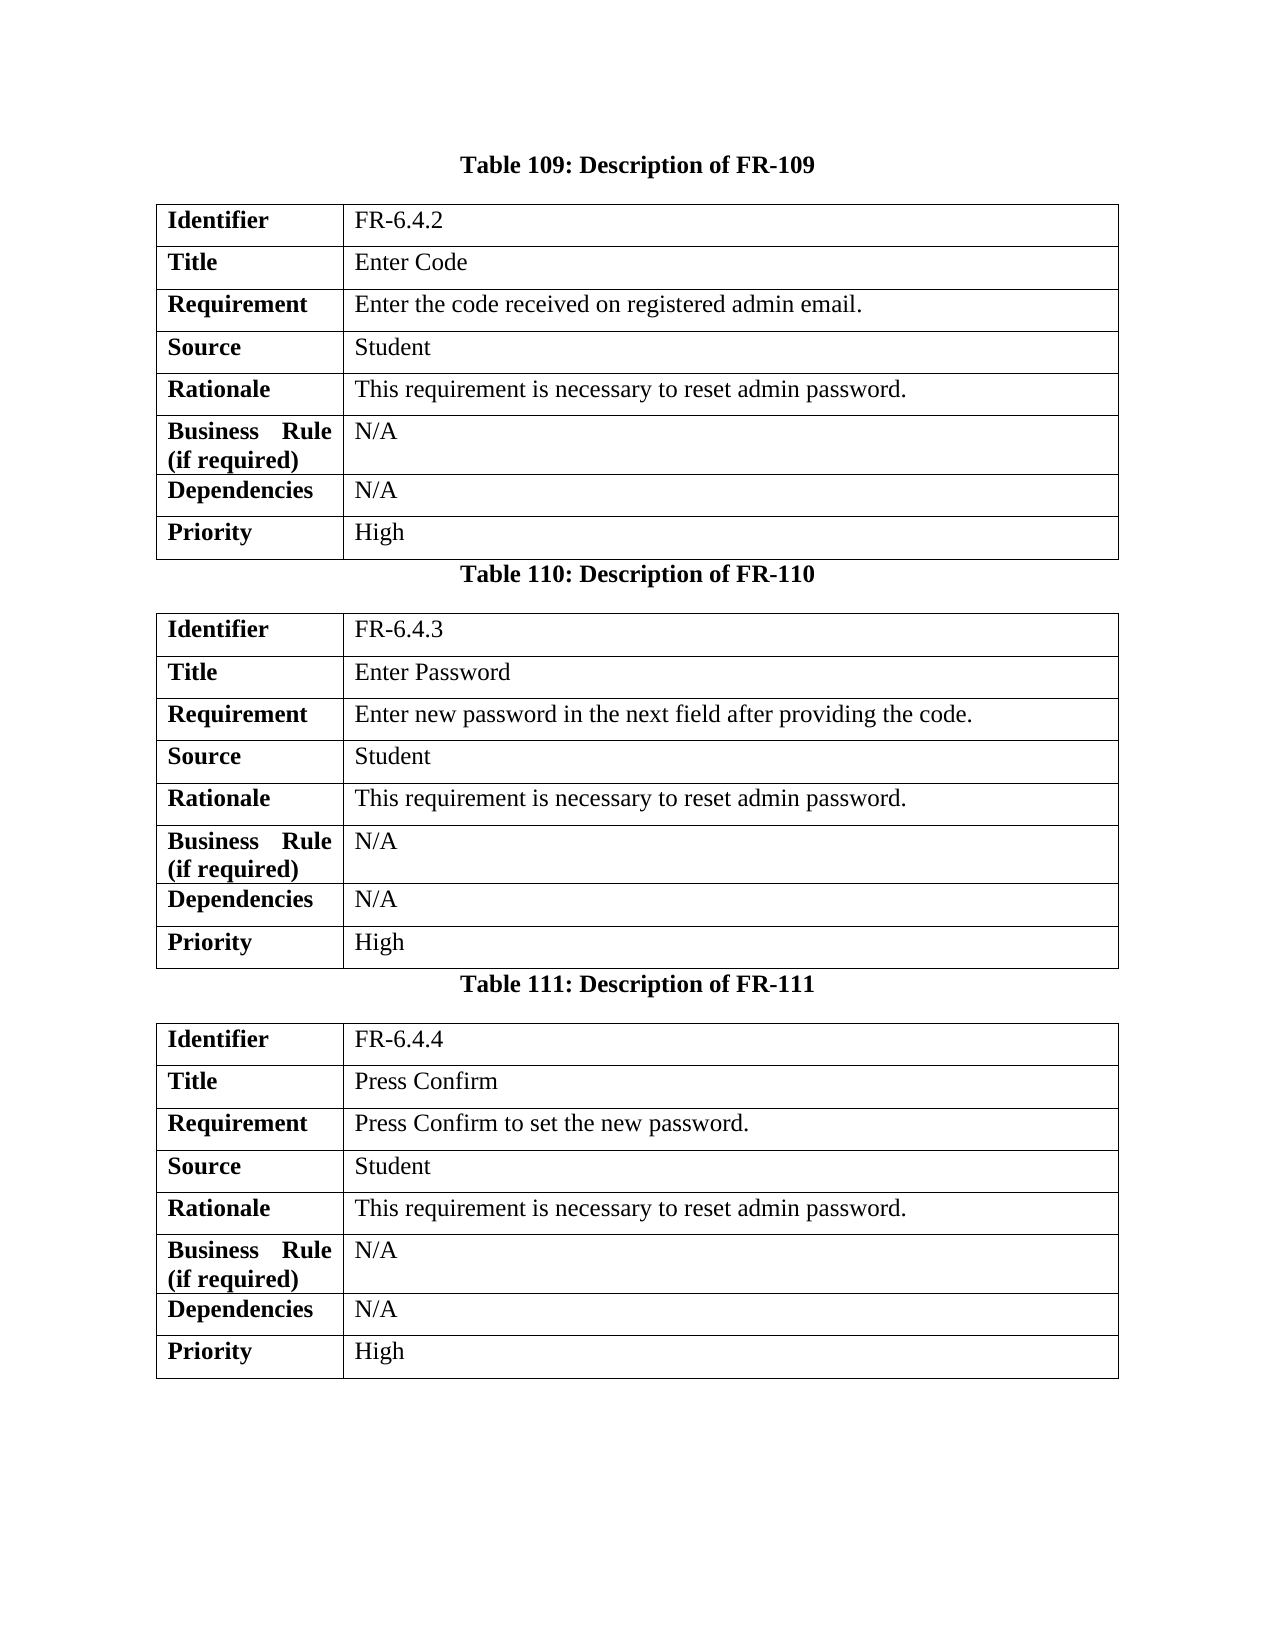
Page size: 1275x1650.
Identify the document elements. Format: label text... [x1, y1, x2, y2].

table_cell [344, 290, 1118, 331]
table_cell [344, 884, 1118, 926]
text Table 109: Description of FR-109 [150, 150, 1125, 179]
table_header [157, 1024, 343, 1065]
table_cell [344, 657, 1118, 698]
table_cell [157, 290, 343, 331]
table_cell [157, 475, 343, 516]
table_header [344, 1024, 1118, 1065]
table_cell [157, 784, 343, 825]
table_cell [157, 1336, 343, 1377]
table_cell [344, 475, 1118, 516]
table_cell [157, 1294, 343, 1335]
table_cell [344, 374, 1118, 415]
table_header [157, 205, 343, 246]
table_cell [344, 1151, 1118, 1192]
text Table 110: Description of FR-110 [150, 559, 1125, 588]
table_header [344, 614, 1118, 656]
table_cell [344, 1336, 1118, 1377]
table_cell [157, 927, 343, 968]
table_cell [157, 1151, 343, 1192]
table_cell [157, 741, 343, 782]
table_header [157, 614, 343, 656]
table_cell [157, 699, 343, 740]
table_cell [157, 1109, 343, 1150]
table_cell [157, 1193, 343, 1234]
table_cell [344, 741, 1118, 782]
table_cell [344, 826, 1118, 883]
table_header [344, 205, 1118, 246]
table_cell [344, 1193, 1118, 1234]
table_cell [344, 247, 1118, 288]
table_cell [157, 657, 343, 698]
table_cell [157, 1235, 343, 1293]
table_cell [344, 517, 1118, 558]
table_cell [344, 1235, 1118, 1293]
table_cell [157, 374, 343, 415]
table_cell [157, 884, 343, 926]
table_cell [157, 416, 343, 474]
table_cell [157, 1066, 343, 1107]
text Table 111: Description of FR-111 [150, 969, 1125, 998]
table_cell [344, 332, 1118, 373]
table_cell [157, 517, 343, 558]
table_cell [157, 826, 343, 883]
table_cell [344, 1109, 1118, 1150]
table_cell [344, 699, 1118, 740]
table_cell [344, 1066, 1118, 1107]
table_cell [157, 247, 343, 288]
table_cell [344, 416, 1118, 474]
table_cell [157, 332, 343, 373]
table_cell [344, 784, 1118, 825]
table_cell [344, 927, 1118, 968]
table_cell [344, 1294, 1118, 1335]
